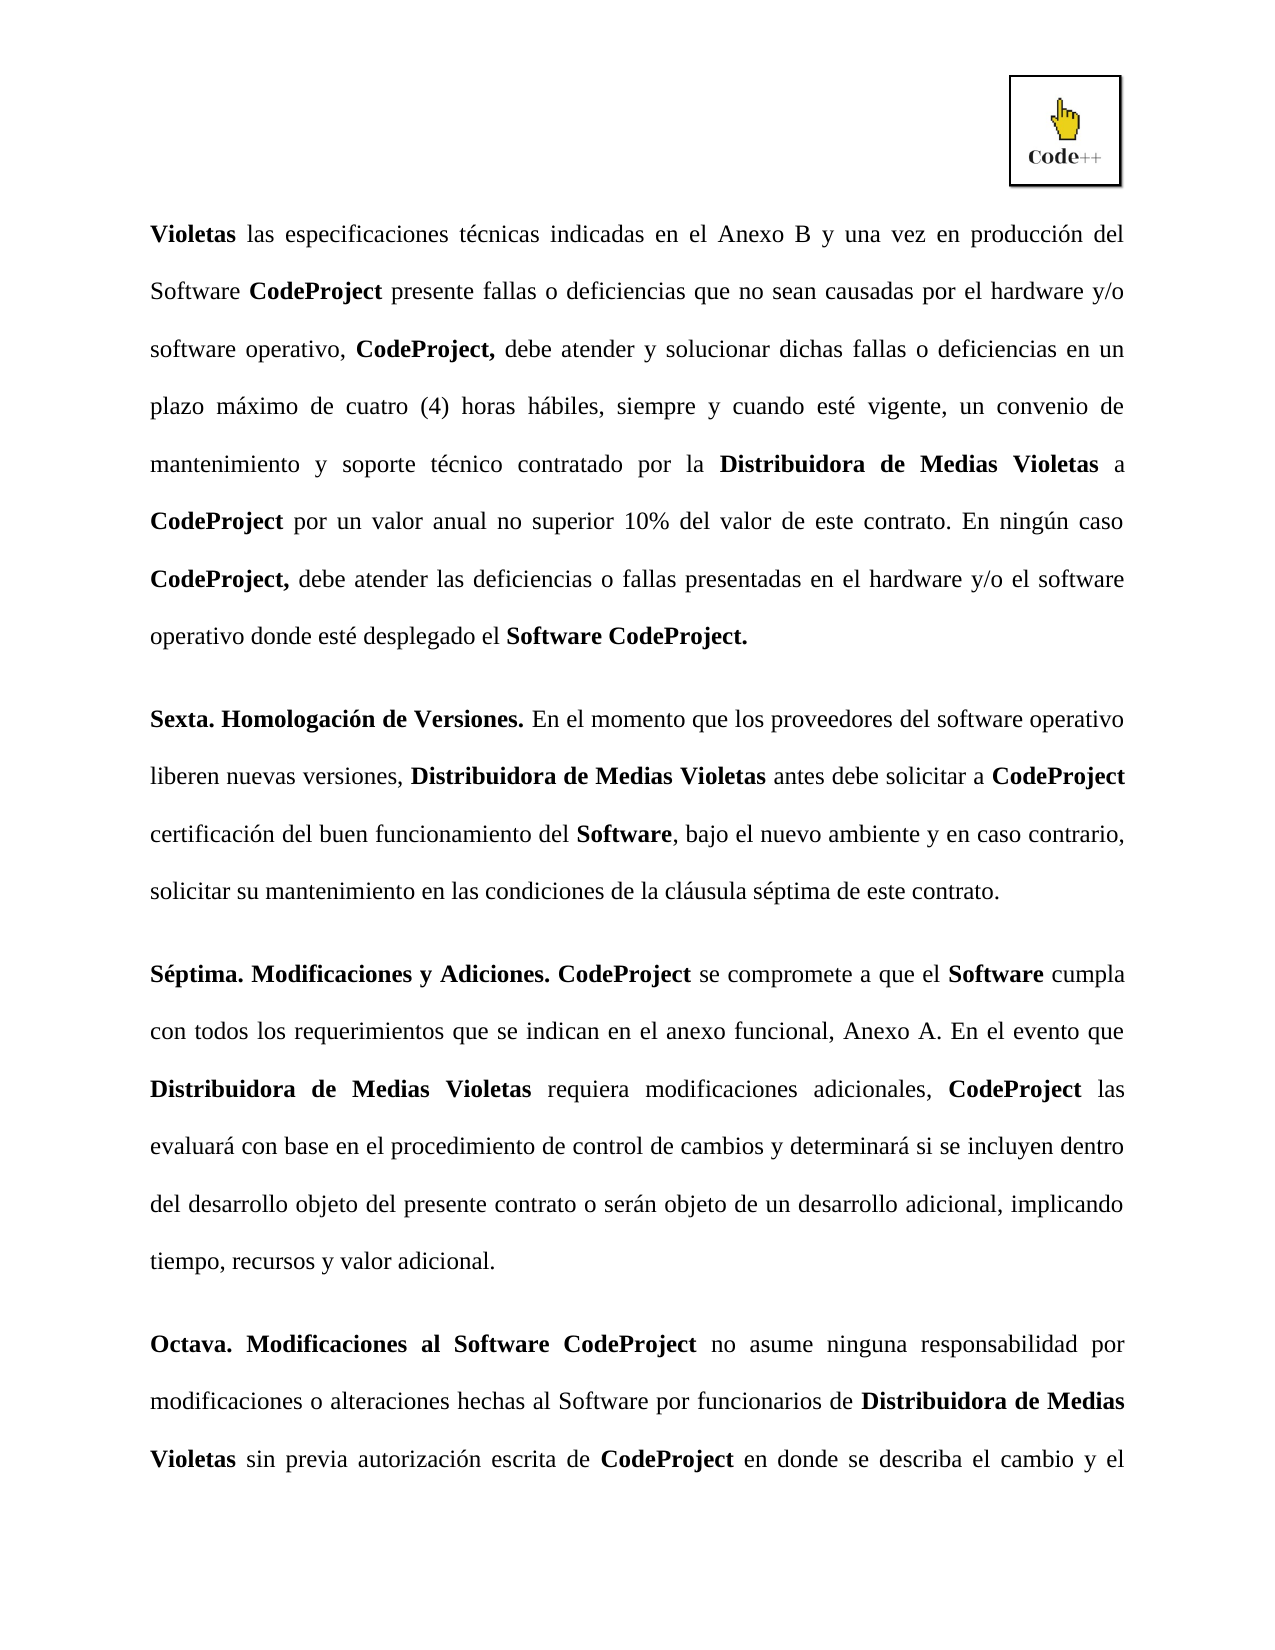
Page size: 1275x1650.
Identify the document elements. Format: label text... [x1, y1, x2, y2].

text Sexta. Homologación de Versiones. En el momento que los proveedores del software operativo liberen nuevas versiones, Distribuidora de Medias Violetas antes debe solicitar a CodeProject certificación del buen funcionamiento del Software, bajo el nuevo ambiente y en caso contrario, solicitar su mantenimiento en las condiciones de la cláusula séptima de este contrato. [150, 704, 1125, 905]
picture [1007, 73, 1125, 191]
text Séptima. Modificaciones y Adiciones. CodeProject se compromete a que el Software cumpla con todos los requerimientos que se indican en el anexo funcional, Anexo A. En el evento que Distribuidora de Medias Violetas requiera modificaciones adicionales, CodeProject las evaluará con base en el procedimiento de control de cambios y determinará si se incluyen dentro del desarrollo objeto del presente contrato o serán objeto de un desarrollo adicional, implicando tiempo, recursos y valor adicional. [150, 959, 1125, 1275]
